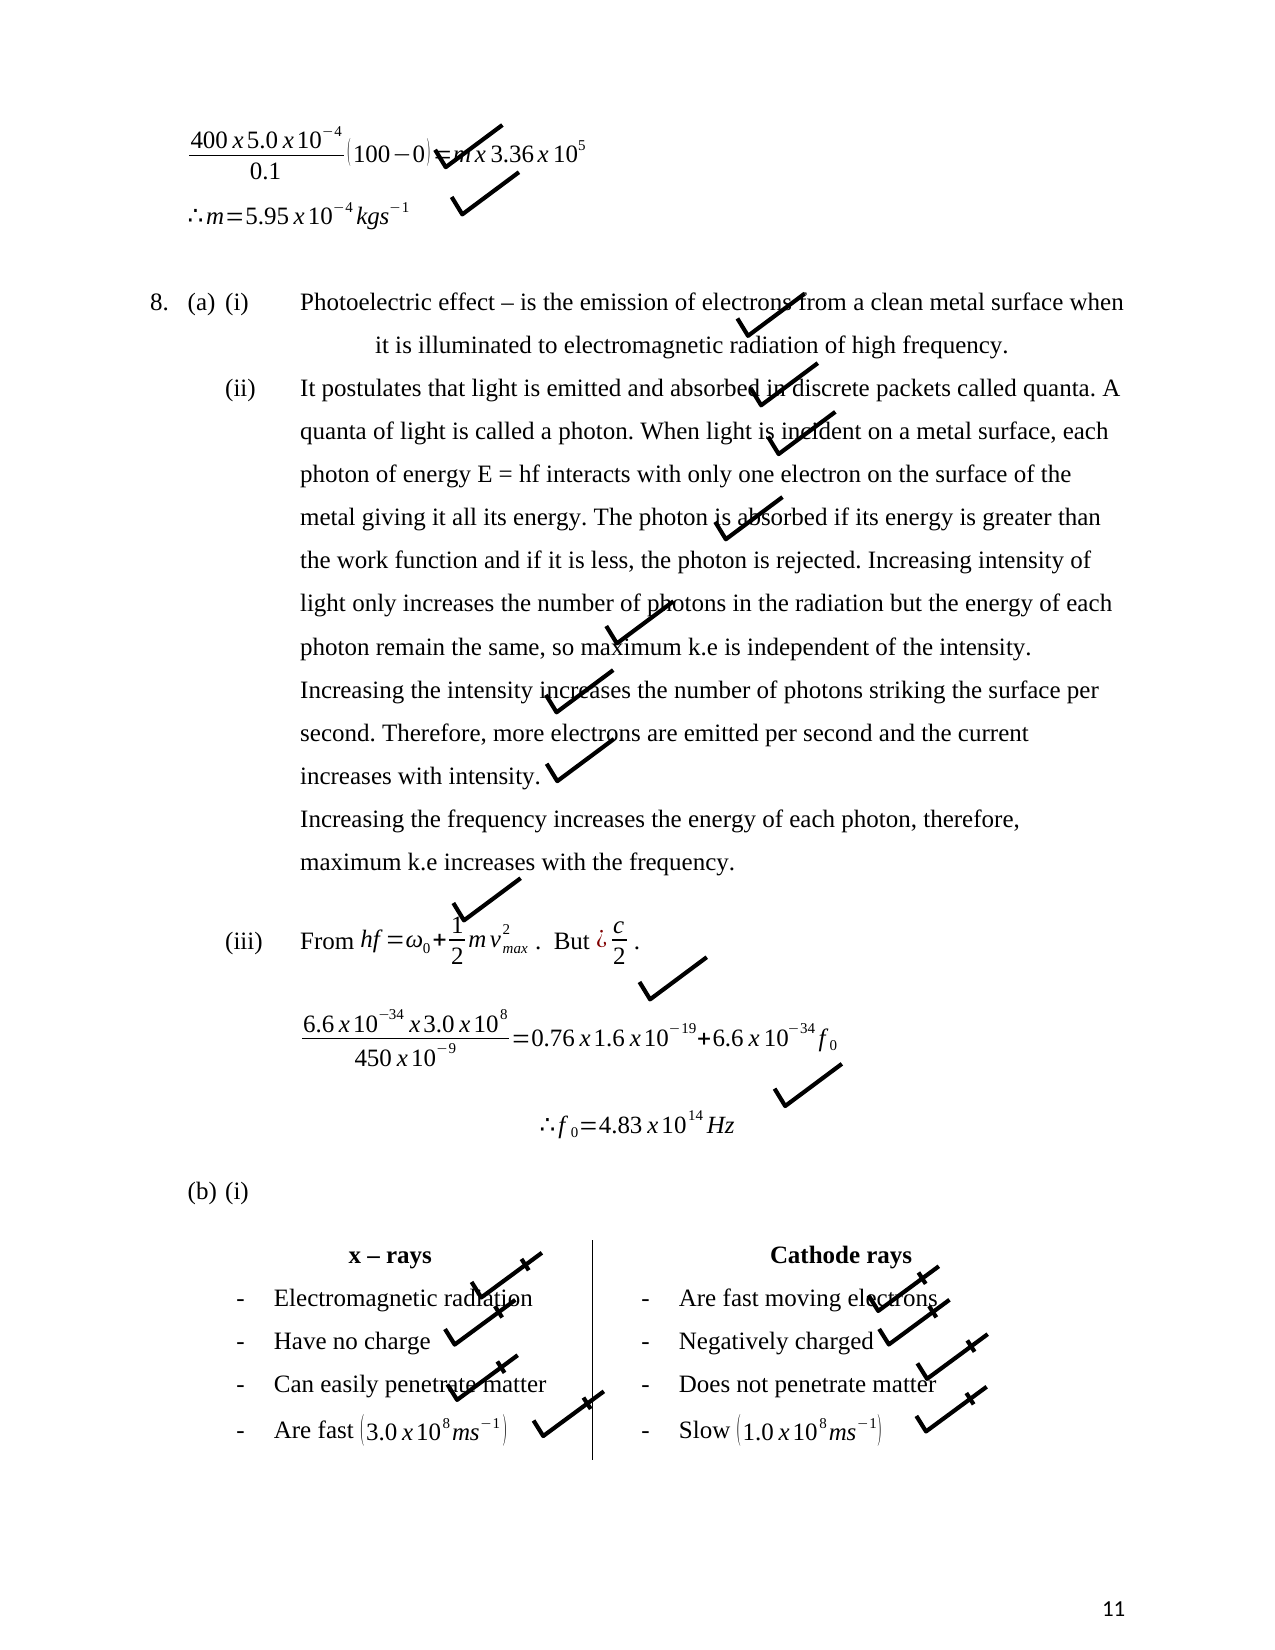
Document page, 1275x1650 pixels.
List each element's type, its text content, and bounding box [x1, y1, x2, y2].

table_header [188, 1240, 592, 1460]
list Increasing the intensity increases the number of photons striking the surface per second. Therefore, more electrons are emitted per second and the current increases with intensity. [225, 675, 1125, 790]
text (iii) From . But . [150, 911, 1125, 970]
list (ii) It postulates that light is emitted and absorbed in discrete packets called quanta. A quanta of light is called a photon. When light is incident on a metal surface, each photon of energy E = hf interacts with only one electron on the surface of the metal giving it all its energy. The photon is absorbed if its energy is greater than the work function and if it is less, the photon is rejected. Increasing intensity of light only increases the number of photons in the radiation but the energy of each photon remain the same, so maximum k.e is independent of the intensity. [225, 373, 1125, 660]
list Increasing the frequency increases the energy of each photon, therefore, maximum k.e increases with the frequency. [300, 804, 1125, 876]
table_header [593, 1240, 1089, 1460]
list (a) (i) Photoelectric effect – is the emission of electrons from a clean metal surface when it is illuminated to electromagnetic radiation of high frequency. [150, 287, 1125, 358]
list (b) (i) [187, 1176, 1125, 1205]
